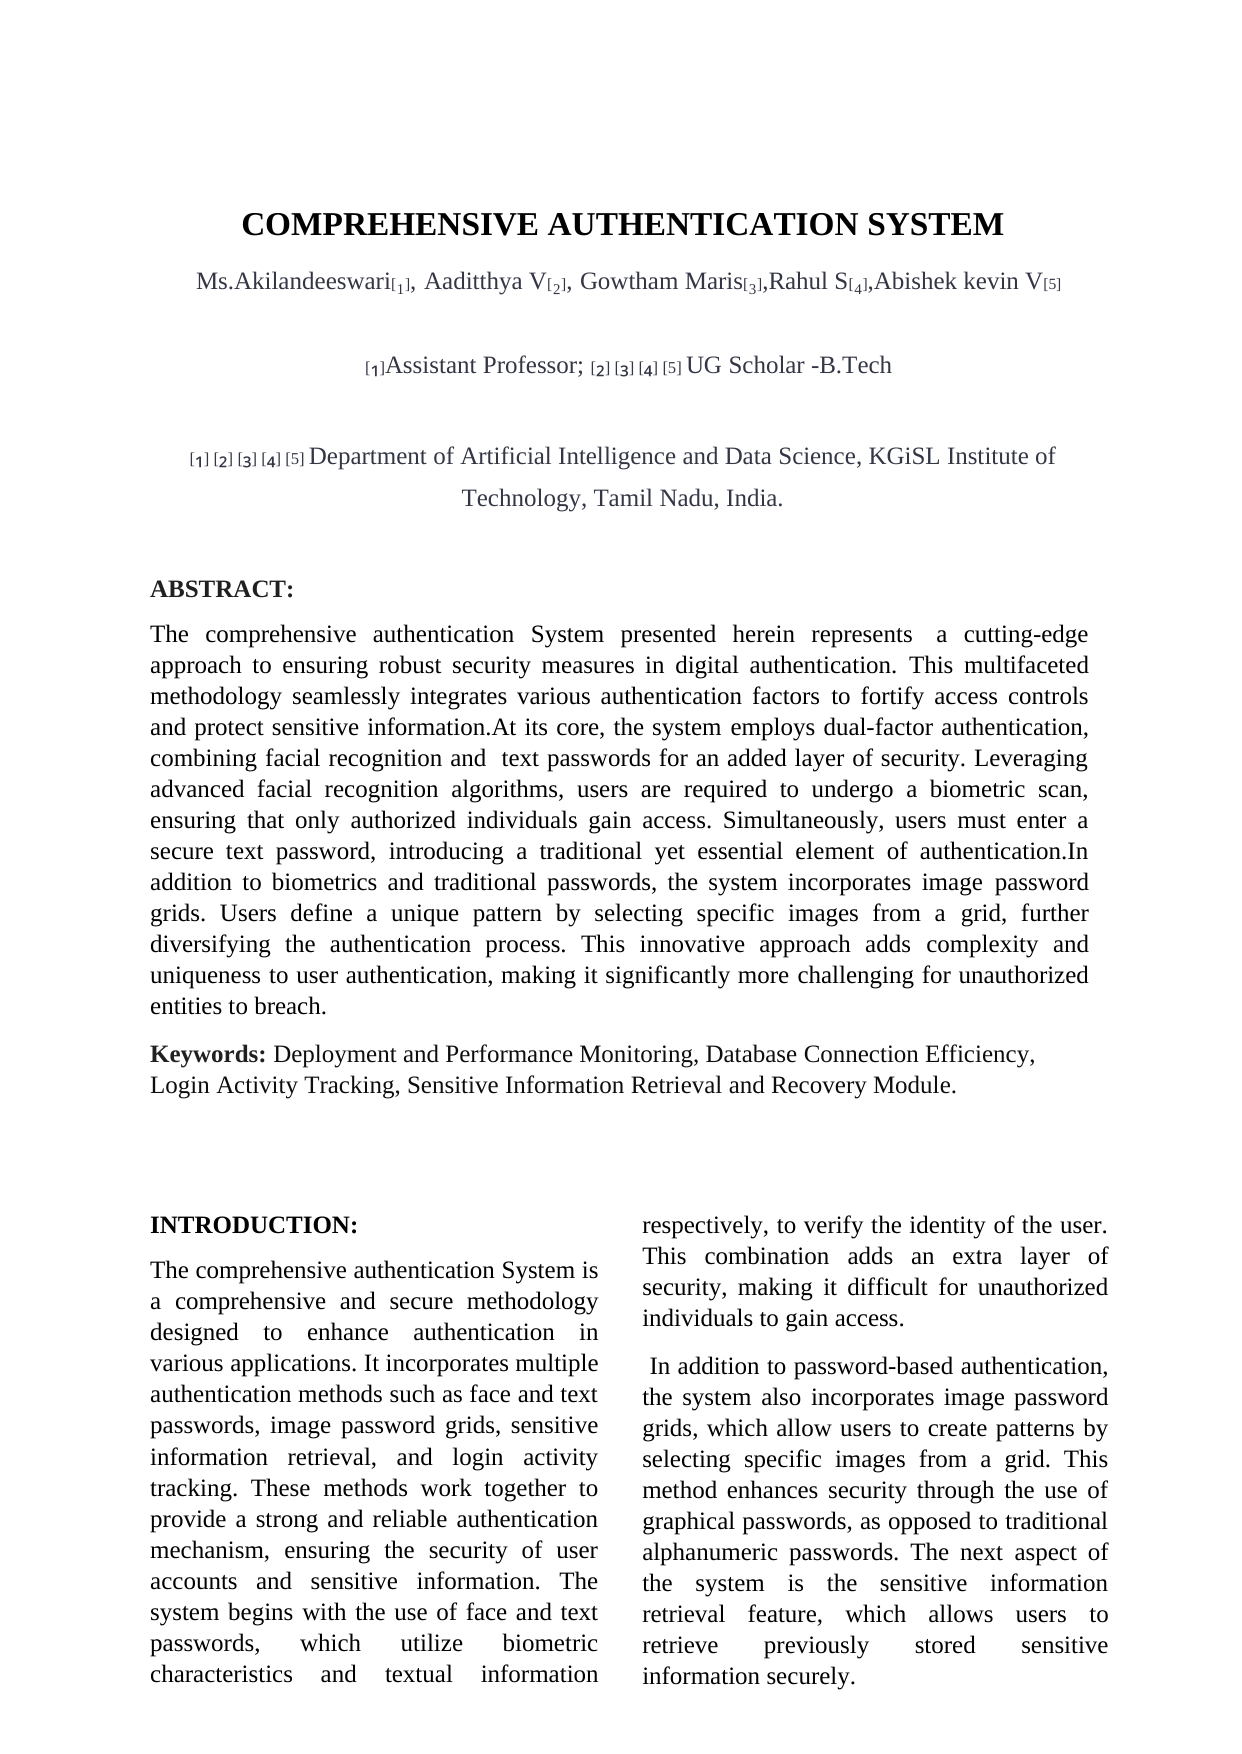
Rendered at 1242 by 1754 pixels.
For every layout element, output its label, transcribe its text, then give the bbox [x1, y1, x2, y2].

text In addition to password-based authentication, the system also incorporates image password grids, which allow users to create patterns by selecting specific images from a grid. This method enhances security through the use of graphical passwords, as opposed to traditional alphanumeric passwords. The next aspect of the system is the sensitive information retrieval feature, which allows users to retrieve previously stored sensitive information securely. [642, 1351, 1108, 1690]
text The comprehensive authentication System presented herein represents a cutting-edge approach to ensuring robust security measures in digital authentication. This multifaceted methodology seamlessly integrates various authentication factors to fortify access controls and protect sensitive information.At its core, the system employs dual-factor authentication, combining facial recognition and text passwords for an added layer of security. Leveraging advanced facial recognition algorithms, users are required to undergo a biometric scan, ensuring that only authorized individuals gain access. Simultaneously, users must enter a secure text password, introducing a traditional yet essential element of authentication.In addition to biometrics and traditional passwords, the system incorporates image password grids. Users define a unique pattern by selecting specific images from a grid, further diversifying the authentication process. This innovative approach adds complexity and uniqueness to user authentication, making it significantly more challenging for unauthorized entities to breach. [150, 619, 1089, 1020]
subtitle INTRODUCTION: [150, 1210, 602, 1239]
text The comprehensive authentication System is a comprehensive and secure methodology designed to enhance authentication in various applications. It incorporates multiple authentication methods such as face and text passwords, image password grids, sensitive information retrieval, and login activity tracking. These methods work together to provide a strong and reliable authentication mechanism, ensuring the security of user accounts and sensitive information. The system begins with the use of face and text passwords, which utilize biometric characteristics and textual information respectively, to verify the identity of the user. This combination adds an extra layer of security, making it difficult for unauthorized individuals to gain access. [642, 1210, 1108, 1332]
text Ms.Akilandeeswari[₁], Aaditthya V[₂], Gowtham Maris[₃],Rahul S[₄],Abishek kevin V[5] [154, 266, 1103, 294]
text The comprehensive authentication System is a comprehensive and secure methodology designed to enhance authentication in various applications. It incorporates multiple authentication methods such as face and text passwords, image password grids, sensitive information retrieval, and login activity tracking. These methods work together to provide a strong and reliable authentication mechanism, ensuring the security of user accounts and sensitive information. The system begins with the use of face and text passwords, which utilize biometric characteristics and textual information respectively, to verify the identity of the user. This combination adds an extra layer of security, making it difficult for unauthorized individuals to gain access. [150, 1255, 598, 1688]
text [₁]Assistant Professor; [₂] [₃] [₄] [5] UG Scholar -B.Tech [154, 347, 1103, 381]
text ABSTRACT: [150, 574, 1112, 602]
text [₁] [₂] [₃] [₄] [5] Department of Artificial Intelligence and Data Science, KGiSL Institute of Technology, Tamil Nadu, India. [168, 437, 1077, 512]
text Login Activity Tracking, Sensitive Information Retrieval and Recovery Module. [150, 1070, 1112, 1098]
text Keywords: Deployment and Performance Monitoring, Database Connection Efficiency, [150, 1039, 1089, 1067]
text COMPREHENSIVE AUTHENTICATION SYSTEM [168, 178, 1077, 242]
